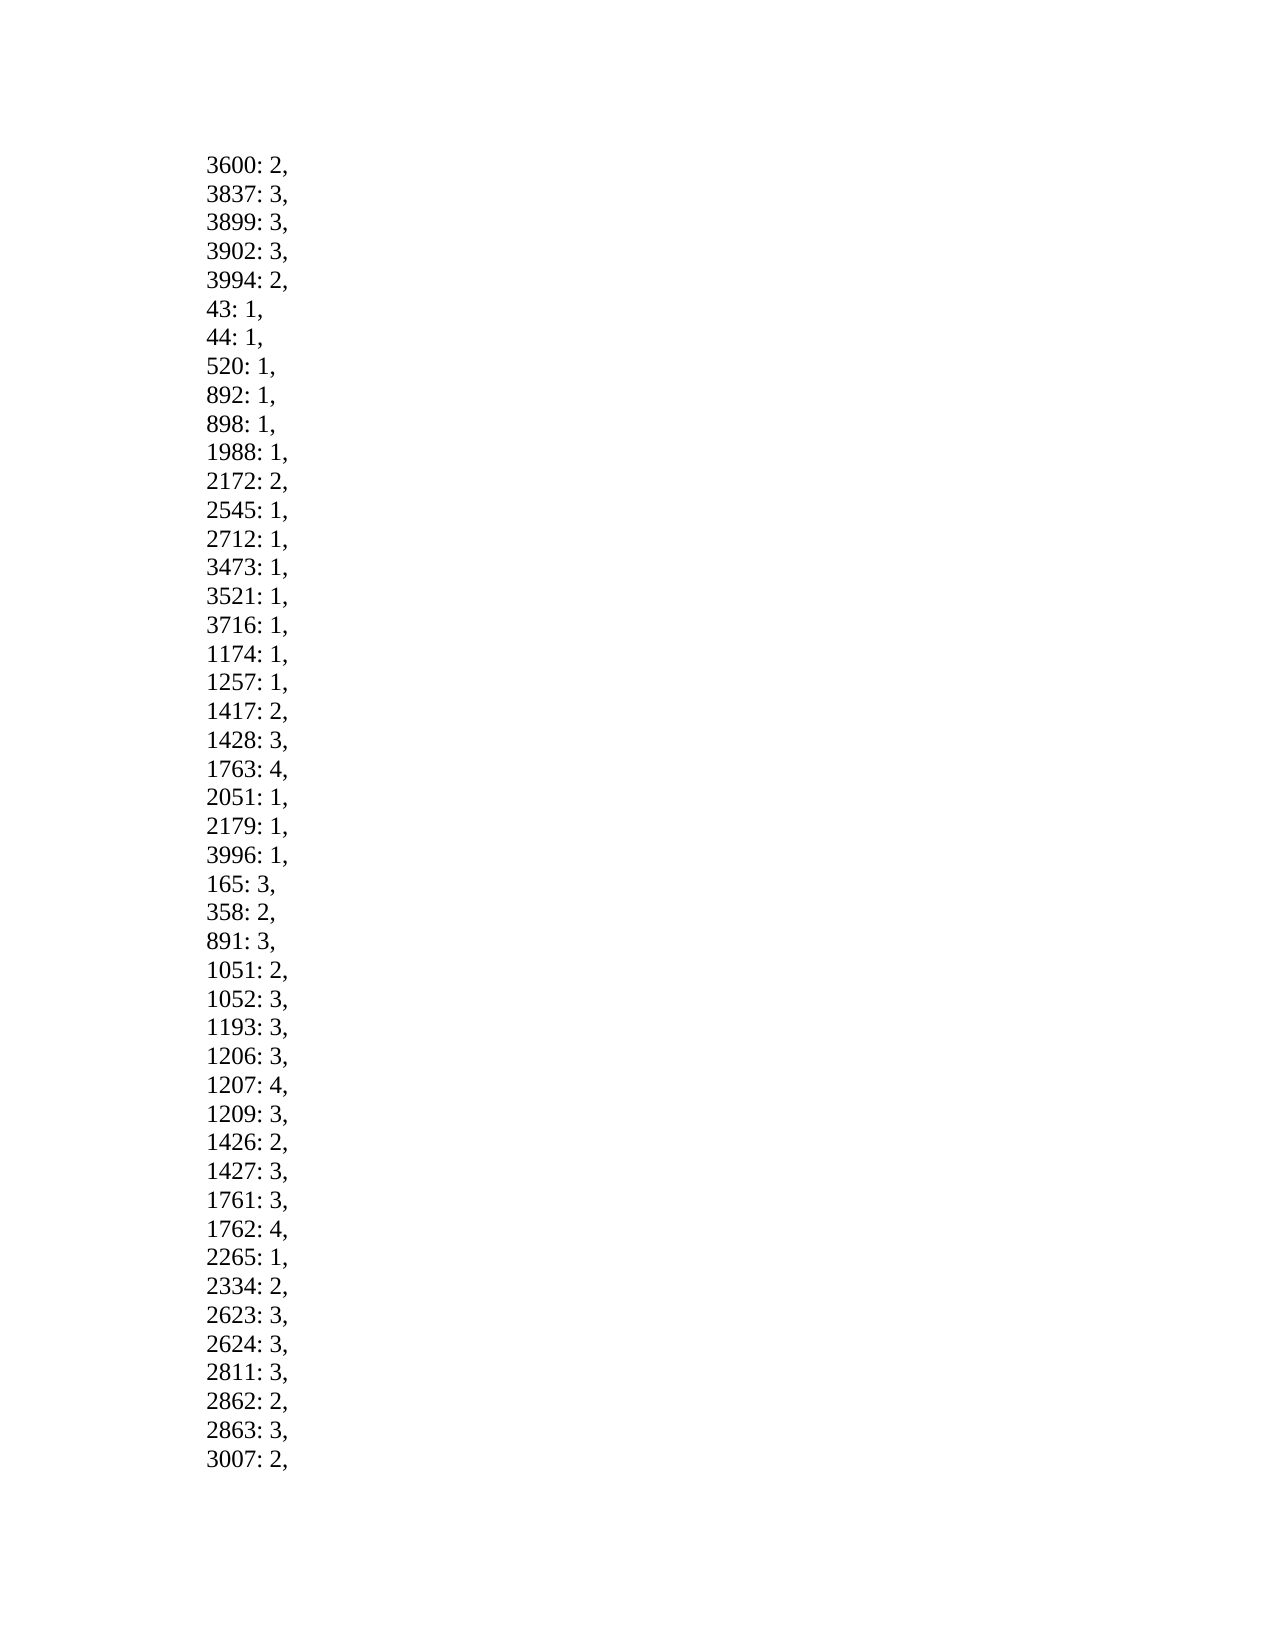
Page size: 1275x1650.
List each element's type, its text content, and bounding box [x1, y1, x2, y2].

text 1427: 3, [150, 1156, 1125, 1185]
text 1428: 3, [150, 725, 1125, 754]
text 1052: 3, [150, 984, 1125, 1012]
text 1051: 2, [150, 955, 1125, 984]
text 3837: 3, [150, 179, 1125, 207]
text 1209: 3, [150, 1099, 1125, 1127]
text 1174: 1, [150, 639, 1125, 667]
text 358: 2, [150, 897, 1125, 926]
text 2624: 3, [150, 1329, 1125, 1357]
text 3716: 1, [150, 610, 1125, 639]
text 2862: 2, [150, 1386, 1125, 1415]
text 1988: 1, [150, 437, 1125, 466]
text 1206: 3, [150, 1041, 1125, 1070]
text 898: 1, [150, 409, 1125, 437]
text 3899: 3, [150, 207, 1125, 236]
text 43: 1, [150, 294, 1125, 322]
text 520: 1, [150, 351, 1125, 380]
text 891: 3, [150, 926, 1125, 955]
text 3902: 3, [150, 236, 1125, 265]
text 1763: 4, [150, 754, 1125, 782]
text 1761: 3, [150, 1185, 1125, 1214]
text 2051: 1, [150, 782, 1125, 811]
text 2545: 1, [150, 495, 1125, 524]
text 44: 1, [150, 322, 1125, 351]
text 1193: 3, [150, 1012, 1125, 1041]
text 2712: 1, [150, 524, 1125, 552]
text 3994: 2, [150, 265, 1125, 294]
text 2811: 3, [150, 1357, 1125, 1386]
text 1257: 1, [150, 667, 1125, 696]
text 2623: 3, [150, 1300, 1125, 1329]
text 2265: 1, [150, 1242, 1125, 1271]
text 3007: 2, [150, 1444, 1125, 1472]
text 2334: 2, [150, 1271, 1125, 1300]
text 3600: 2, [150, 150, 1125, 179]
text 2172: 2, [150, 466, 1125, 495]
text 2863: 3, [150, 1415, 1125, 1444]
text 3473: 1, [150, 552, 1125, 581]
text 1426: 2, [150, 1127, 1125, 1156]
text 1207: 4, [150, 1070, 1125, 1099]
text 2179: 1, [150, 811, 1125, 840]
text 3996: 1, [150, 840, 1125, 869]
text 3521: 1, [150, 581, 1125, 610]
text 165: 3, [150, 869, 1125, 897]
text 892: 1, [150, 380, 1125, 409]
text 1762: 4, [150, 1214, 1125, 1242]
text 1417: 2, [150, 696, 1125, 725]
